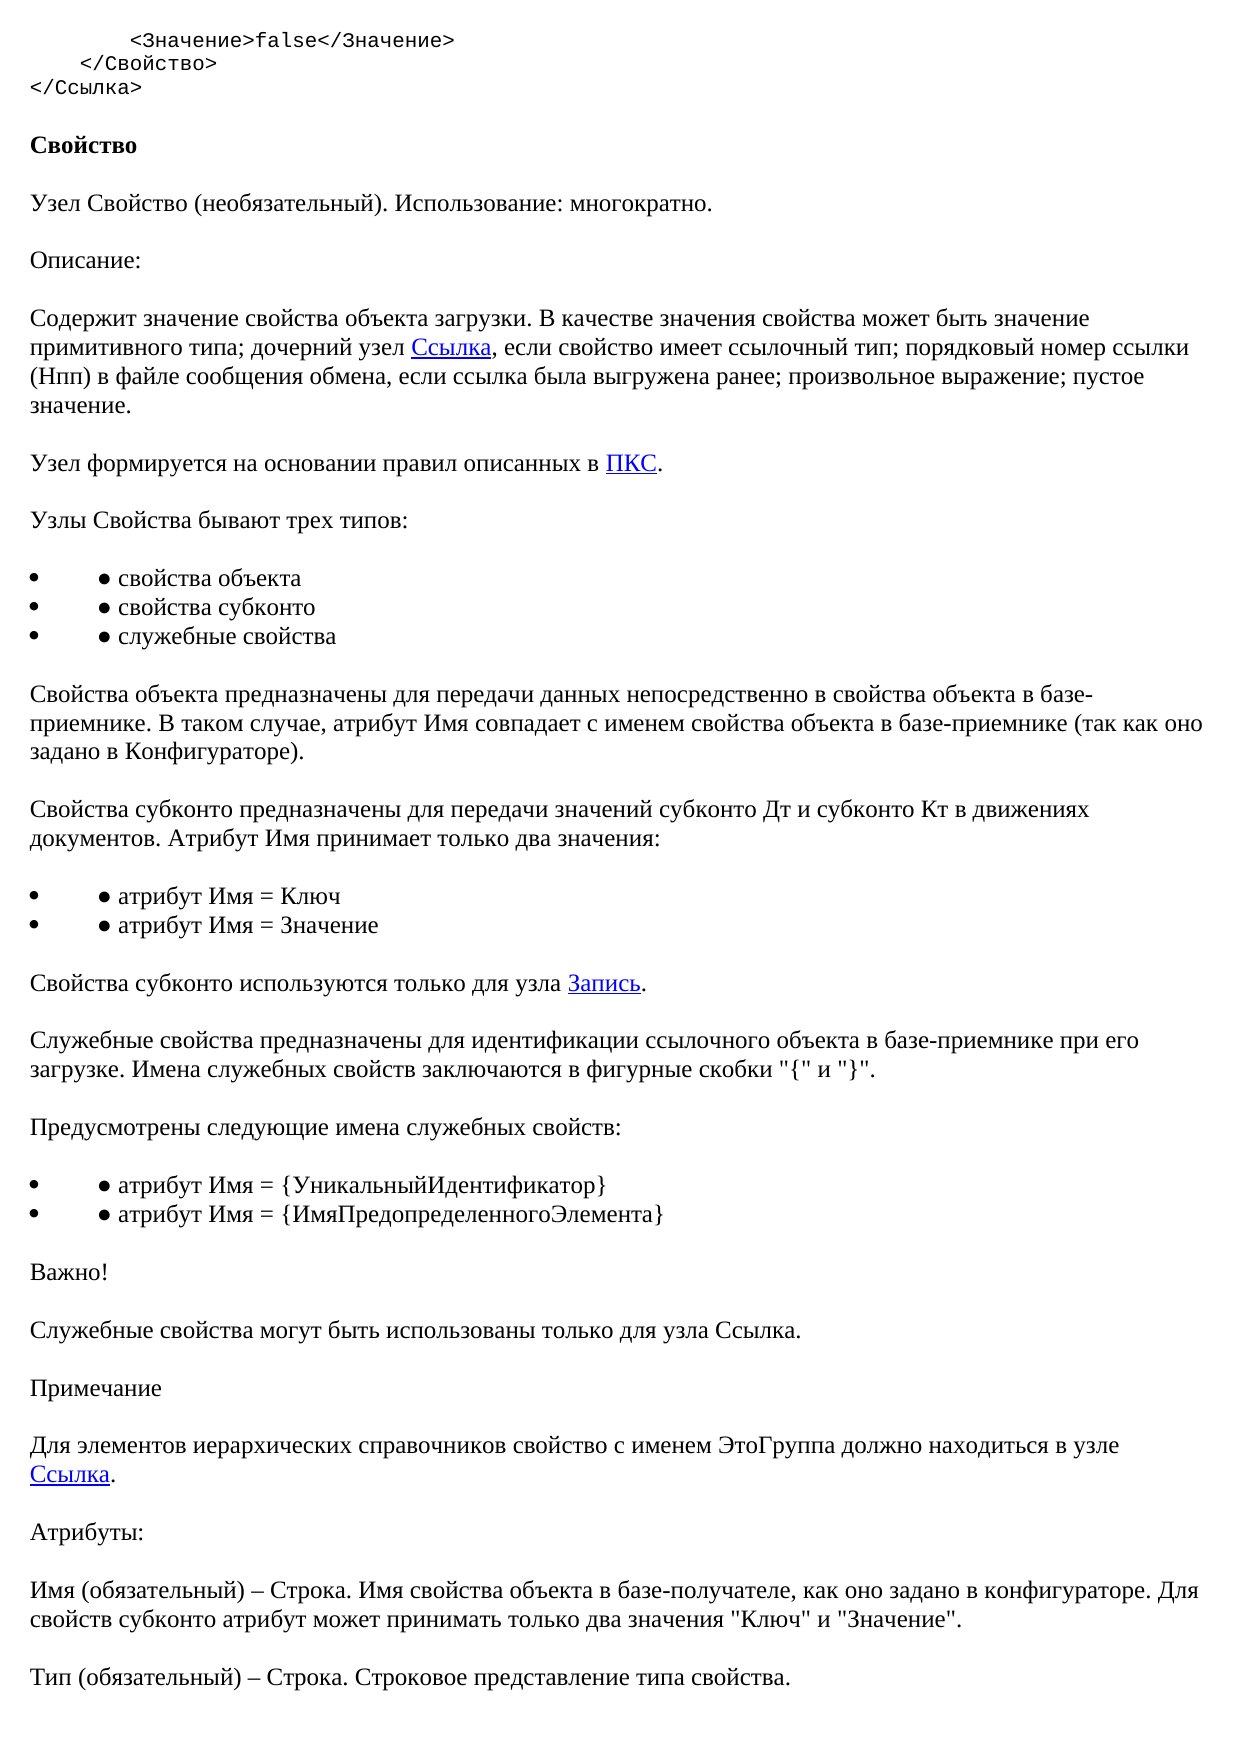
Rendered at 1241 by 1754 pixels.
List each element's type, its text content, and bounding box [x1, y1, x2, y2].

list ● свойства объекта [29, 563, 1211, 592]
text Узел Свойство (необязательный). Использование: многократно. [29, 188, 1211, 216]
text Служебные свойства могут быть использованы только для узла Ссылка. [29, 1315, 1211, 1343]
text </Свойство> [29, 53, 1211, 77]
list ● атрибут Имя = {ИмяПредопределенногоЭлемента} [29, 1199, 1211, 1228]
text Служебные свойства предназначены для идентификации ссылочного объекта в базе-приемнике при его загрузке. Имена служебных свойств заключаются в фигурные скобки "{" и "}". [29, 1026, 1211, 1083]
text Важно! [29, 1257, 1211, 1286]
list ● свойства субконто [29, 592, 1211, 621]
text Имя (обязательный) – Строка. Имя свойства объекта в базе-получателе, как оно задано в конфигураторе. Для свойств субконто атрибут может принимать только два значения "Ключ" и "Значение". [29, 1575, 1211, 1633]
text Для элементов иерархических справочников свойство с именем ЭтоГруппа должно находиться в узле Ссылка. [29, 1431, 1211, 1488]
list ● атрибут Имя = {УникальныйИдентификатор} [29, 1170, 1211, 1199]
text Свойство [29, 130, 1211, 158]
list ● атрибут Имя = Ключ [29, 881, 1211, 910]
text Тип (обязательный) – Строка. Строковое представление типа свойства. [29, 1662, 1211, 1691]
text Узел формируется на основании правил описанных в ПКС. [29, 448, 1211, 476]
text Атрибуты: [29, 1517, 1211, 1546]
text Предусмотрены следующие имена служебных свойств: [29, 1112, 1211, 1141]
list ● служебные свойства [29, 621, 1211, 650]
list ● атрибут Имя = Значение [29, 910, 1211, 938]
text Описание: [29, 246, 1211, 274]
text </Ссылка> [29, 77, 1211, 101]
text Узлы Свойства бывают трех типов: [29, 506, 1211, 534]
text Содержит значение свойства объекта загрузки. В качестве значения свойства может быть значение примитивного типа; дочерний узел Ссылка, если свойство имеет ссылочный тип; порядковый номер ссылки (Нпп) в файле сообщения обмена, если ссылка была выгружена ранее; произвольное выражение; пустое значение. [29, 303, 1211, 418]
text Свойства объекта предназначены для передачи данных непосредственно в свойства объекта в базе-приемнике. В таком случае, атрибут Имя совпадает с именем свойства объекта в базе-приемнике (так как оно задано в Конфигураторе). [29, 679, 1211, 765]
text Примечание [29, 1373, 1211, 1401]
text Свойства субконто используются только для узла Запись. [29, 968, 1211, 996]
text Свойства субконто предназначены для передачи значений субконто Дт и субконто Кт в движениях документов. Атрибут Имя принимает только два значения: [29, 794, 1211, 852]
text <Значение>false</Значение> [29, 29, 1211, 53]
